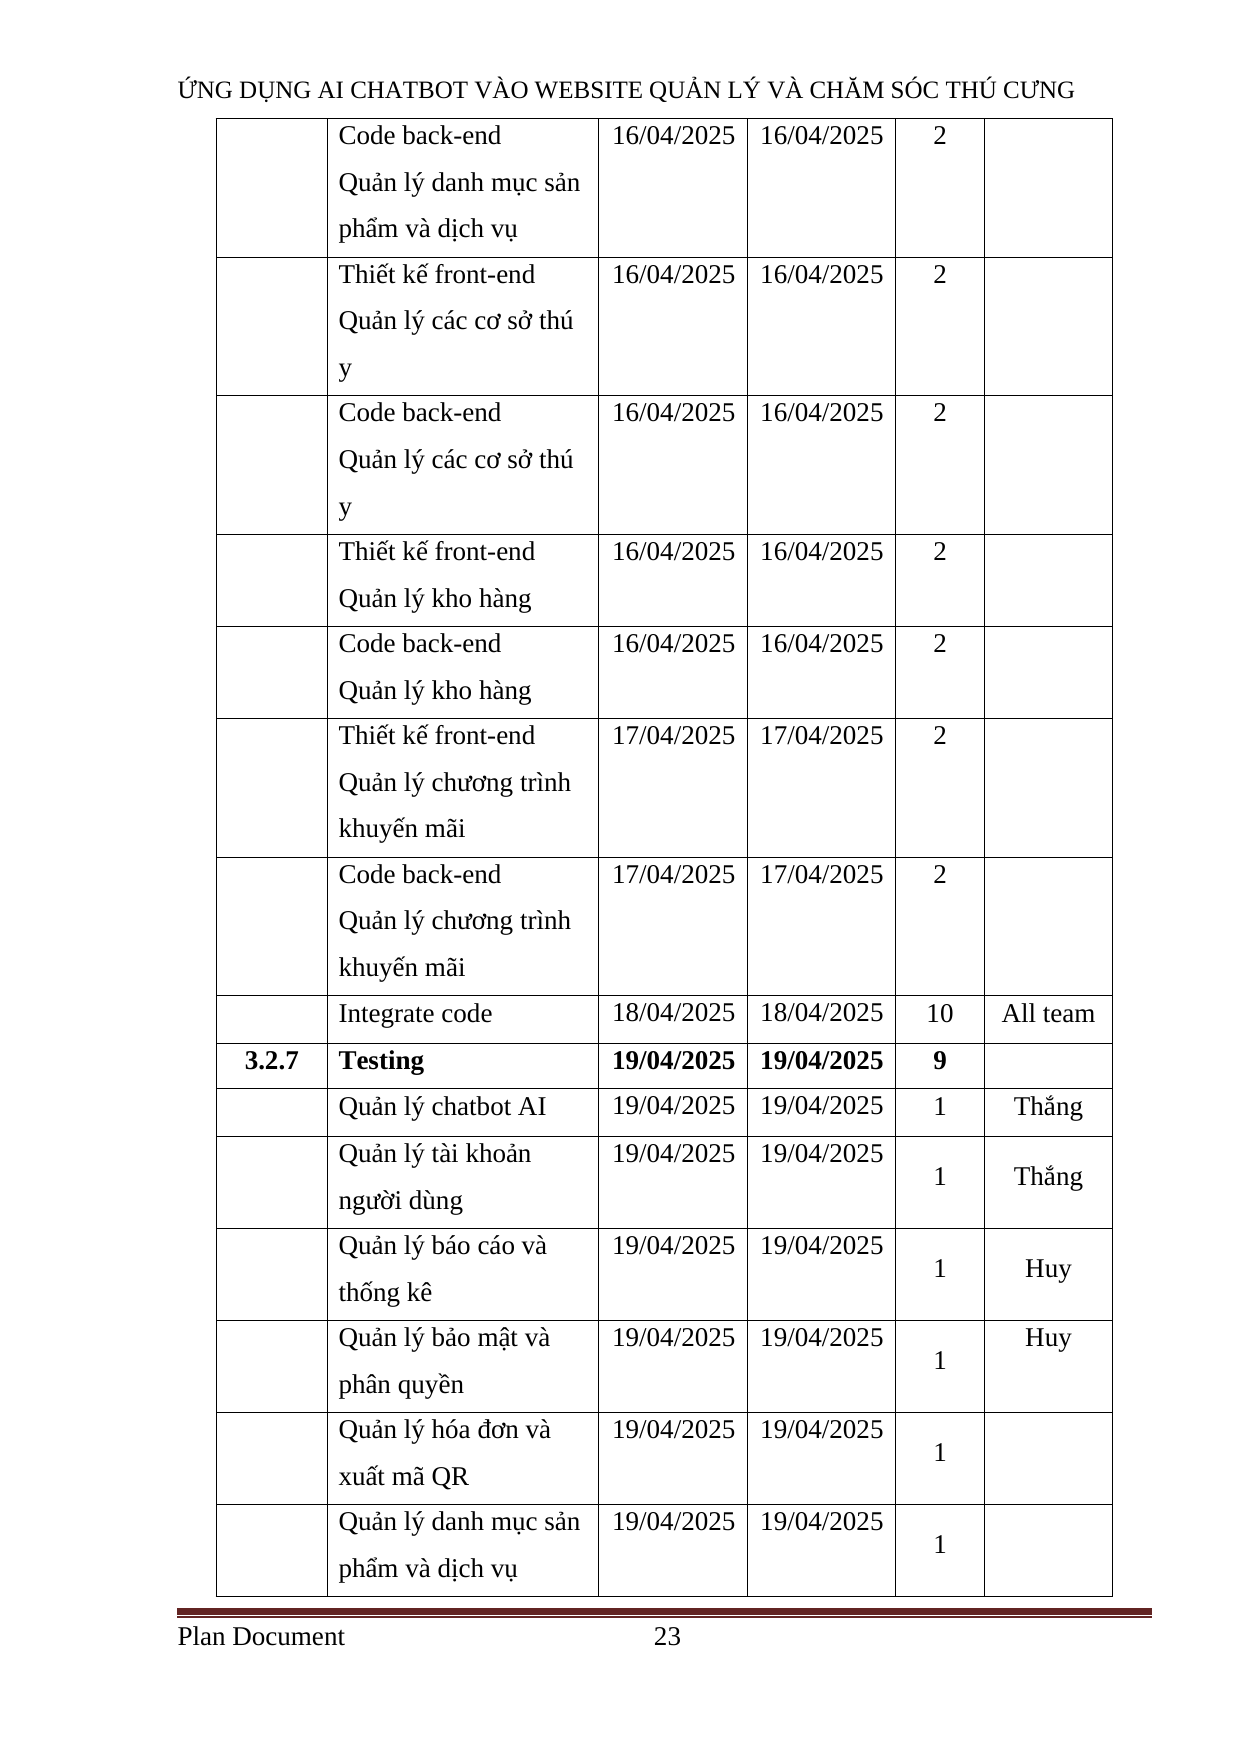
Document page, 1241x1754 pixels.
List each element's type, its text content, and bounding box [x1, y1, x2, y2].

table_cell [217, 119, 327, 257]
table_cell 16/04/2025 [748, 258, 895, 395]
table_cell 2 [896, 719, 984, 857]
table_cell 2 [896, 396, 984, 534]
table_cell 19/04/2025 [599, 1413, 747, 1504]
table_cell [217, 1229, 327, 1320]
table_cell 19/04/2025 [599, 1229, 747, 1320]
table_cell [985, 627, 1112, 718]
table_cell Quản lý hóa đơn và xuất mã QR [328, 1413, 598, 1504]
table_cell 19/04/2025 [599, 1044, 747, 1088]
table_cell 19/04/2025 [599, 1505, 747, 1596]
table_cell [985, 1413, 1112, 1504]
table_cell [217, 1089, 327, 1136]
table_cell 2 [896, 119, 984, 257]
table_cell Code back-end Quản lý danh mục sản phẩm và dịch vụ [328, 119, 598, 257]
table_cell Integrate code [328, 996, 598, 1043]
table_cell 19/04/2025 [748, 1505, 895, 1596]
table_cell Quản lý tài khoản người dùng [328, 1137, 598, 1228]
table_cell [217, 858, 327, 995]
table_cell 17/04/2025 [599, 719, 747, 857]
table_cell 17/04/2025 [748, 719, 895, 857]
table_cell Code back-end Quản lý các cơ sở thú y [328, 396, 598, 534]
table_cell 2 [896, 858, 984, 995]
table_cell Thiết kế front-end Quản lý kho hàng [328, 535, 598, 626]
table_cell Quản lý bảo mật và phân quyền [328, 1321, 598, 1412]
table_cell 19/04/2025 [748, 1229, 895, 1320]
table_cell 16/04/2025 [599, 535, 747, 626]
table_cell [217, 1413, 327, 1504]
table_cell 1 [896, 1089, 984, 1136]
table_cell 2 [896, 535, 984, 626]
table_cell 18/04/2025 [748, 996, 895, 1043]
table_cell 16/04/2025 [599, 119, 747, 257]
table_cell [217, 996, 327, 1043]
table_cell 16/04/2025 [599, 627, 747, 718]
table_cell 19/04/2025 [748, 1413, 895, 1504]
table_cell 1 [896, 1413, 984, 1504]
table_cell Thắng [985, 1089, 1112, 1136]
table_cell 19/04/2025 [599, 1137, 747, 1228]
table_cell 19/04/2025 [599, 1089, 747, 1136]
table_cell 1 [896, 1505, 984, 1596]
table_cell Quản lý chatbot AI [328, 1089, 598, 1136]
table_cell Code back-end Quản lý chương trình khuyến mãi [328, 858, 598, 995]
table_cell [985, 258, 1112, 395]
table_cell All team [985, 996, 1112, 1043]
table_cell 19/04/2025 [748, 1089, 895, 1136]
table_cell [217, 396, 327, 534]
table_cell Testing [328, 1044, 598, 1088]
table_cell Huy [985, 1229, 1112, 1320]
table_cell 1 [896, 1137, 984, 1228]
table_cell 16/04/2025 [748, 535, 895, 626]
table_cell [217, 719, 327, 857]
table_cell [985, 719, 1112, 857]
table_cell 17/04/2025 [599, 858, 747, 995]
table_cell Quản lý báo cáo và thống kê [328, 1229, 598, 1320]
table_cell [217, 1137, 327, 1228]
table_cell [217, 1505, 327, 1596]
table_cell [217, 627, 327, 718]
table_cell 19/04/2025 [599, 1321, 747, 1412]
table_cell Thiết kế front-end Quản lý các cơ sở thú y [328, 258, 598, 395]
table_cell 17/04/2025 [748, 858, 895, 995]
table_cell 16/04/2025 [599, 396, 747, 534]
table_cell 19/04/2025 [748, 1044, 895, 1088]
table_cell [985, 535, 1112, 626]
table_cell 1 [896, 1321, 984, 1412]
table_cell 16/04/2025 [748, 396, 895, 534]
table_cell [217, 1321, 327, 1412]
table_cell Thắng [985, 1137, 1112, 1228]
table_cell [985, 1505, 1112, 1596]
table_cell 3.2.7 [217, 1044, 327, 1088]
table_cell [217, 535, 327, 626]
table_cell 2 [896, 627, 984, 718]
table_cell 1 [896, 1229, 984, 1320]
table_cell [217, 258, 327, 395]
table_cell 16/04/2025 [599, 258, 747, 395]
table_cell 18/04/2025 [599, 996, 747, 1043]
table_cell 16/04/2025 [748, 627, 895, 718]
table_cell [985, 119, 1112, 257]
table_cell Thiết kế front-end Quản lý chương trình khuyến mãi [328, 719, 598, 857]
table_cell 16/04/2025 [748, 119, 895, 257]
table_cell 19/04/2025 [748, 1321, 895, 1412]
table_cell Quản lý danh mục sản phẩm và dịch vụ [328, 1505, 598, 1596]
table_cell 9 [896, 1044, 984, 1088]
table_cell 10 [896, 996, 984, 1043]
table_cell Code back-end Quản lý kho hàng [328, 627, 598, 718]
table_cell Huy [985, 1321, 1112, 1412]
table_cell 19/04/2025 [748, 1137, 895, 1228]
table_cell 2 [896, 258, 984, 395]
table_cell [985, 1044, 1112, 1088]
table_cell [985, 396, 1112, 534]
table_cell [985, 858, 1112, 995]
